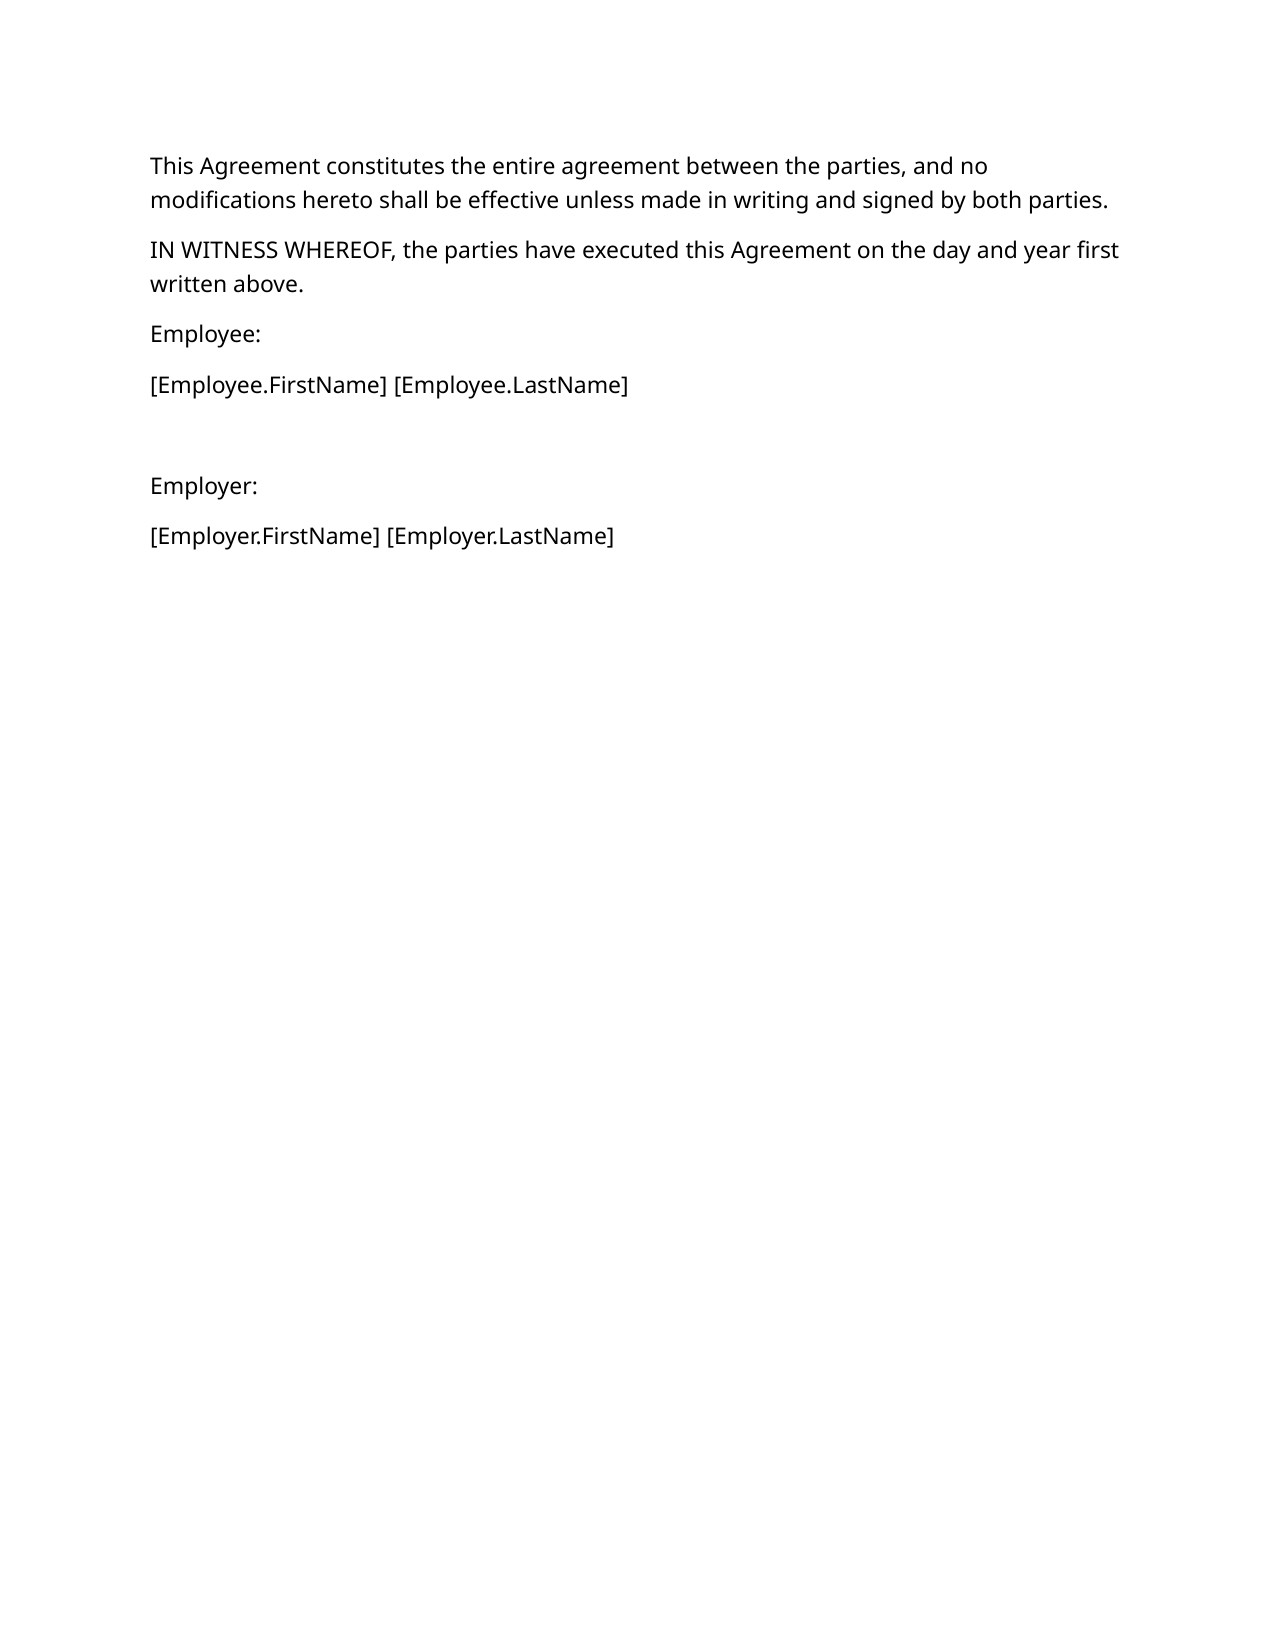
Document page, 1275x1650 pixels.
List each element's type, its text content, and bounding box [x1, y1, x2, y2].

text ​​[Employer.FirstName] ​[Employer.LastName]​ [150, 520, 1125, 551]
text Employer: [150, 469, 1125, 501]
text Employee: [150, 318, 1125, 349]
text ​​[Employee.FirstName] ​[Employee.LastName]​ [150, 369, 1125, 400]
text This Agreement constitutes the entire agreement between the parties, and no modifications hereto shall be effective unless made in writing and signed by both parties. [150, 150, 1125, 215]
text IN WITNESS WHEREOF, the parties have executed this Agreement on the day and year first written above. [150, 234, 1125, 299]
